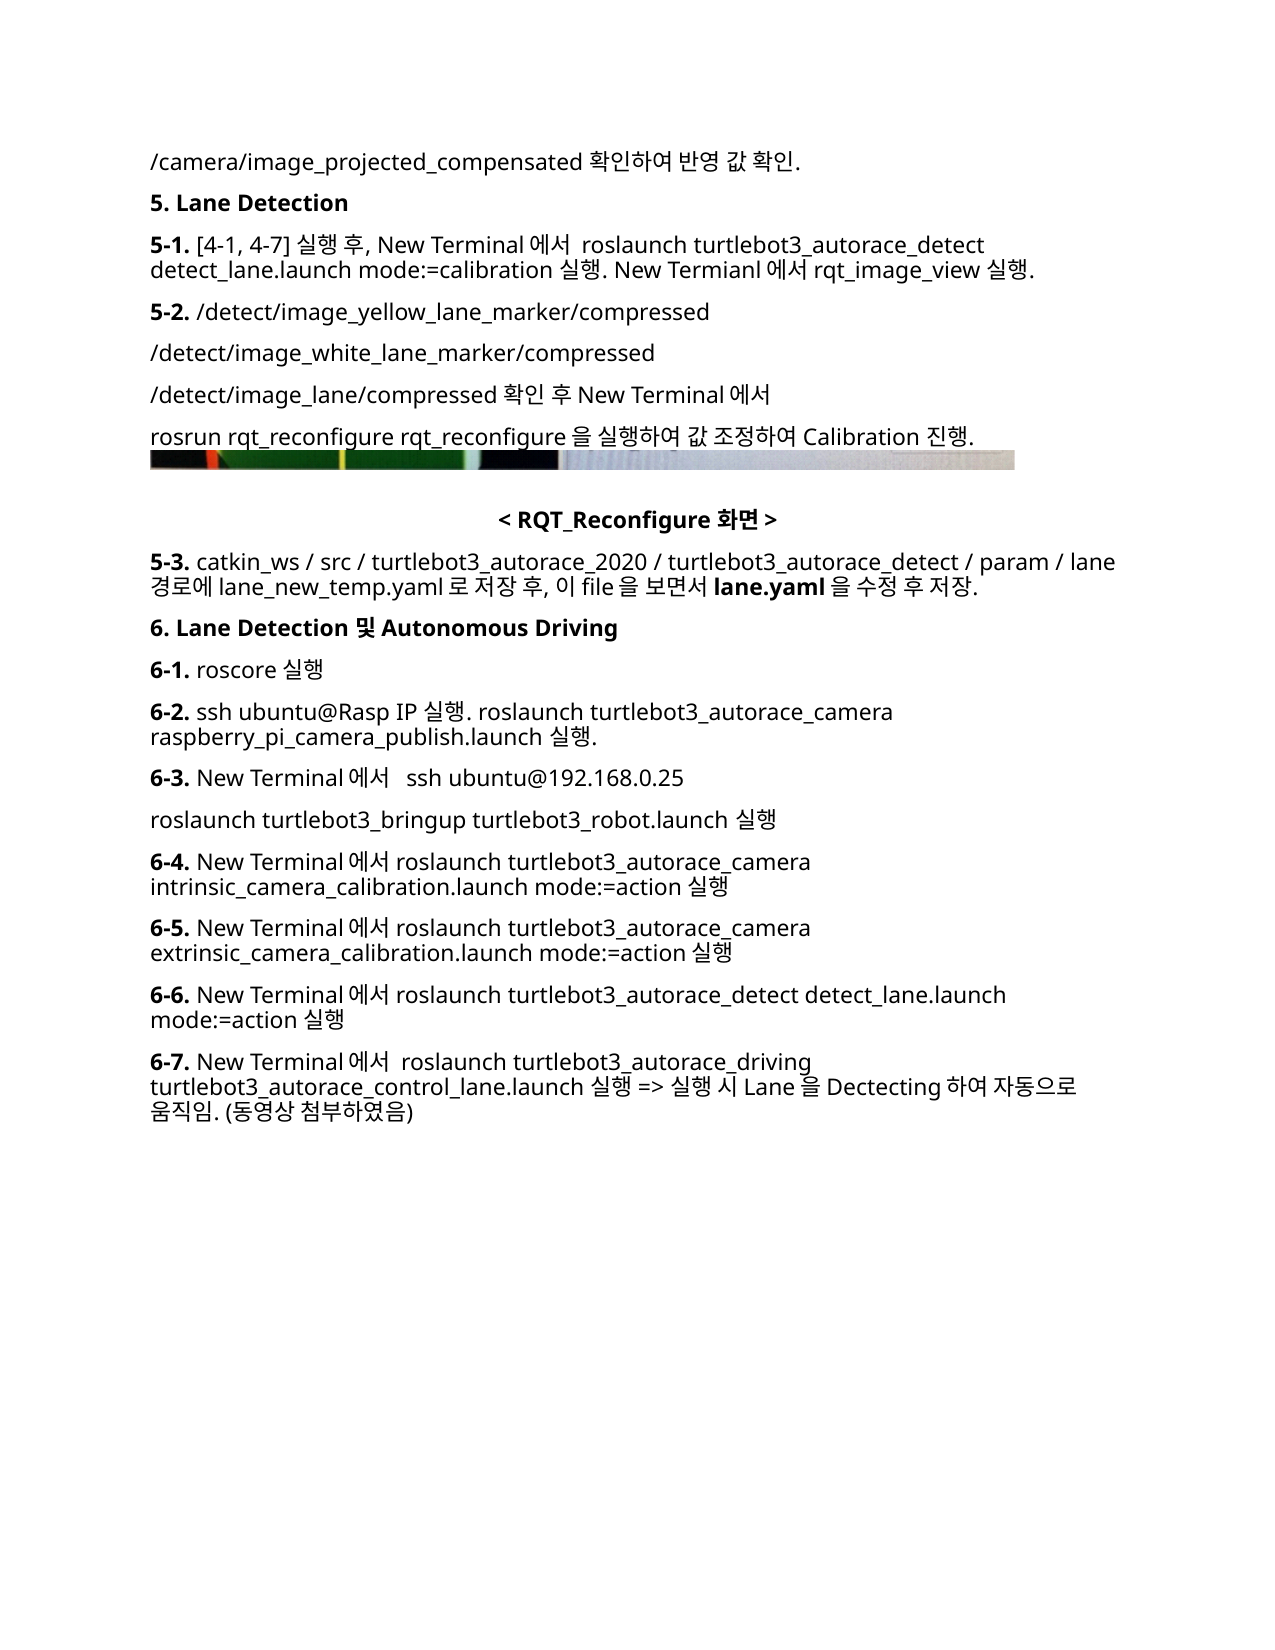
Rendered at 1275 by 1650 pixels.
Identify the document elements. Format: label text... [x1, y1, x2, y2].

text < RQT_Reconfigure 화면 > [150, 508, 1125, 533]
text 5-1. [4-1, 4-7] 실행 후, New Terminal에서 roslaunch turtlebot3_autorace_detect detect_lane.launch mode:=calibration 실행. New Termianl에서 rqt_image_view 실행. [150, 233, 1125, 283]
text 5. Lane Detection [150, 192, 1125, 217]
text roslaunch turtlebot3_bringup turtlebot3_robot.launch 실행 [150, 808, 1125, 833]
text 6. Lane Detection 및 Autonomous Driving [150, 617, 1125, 642]
text 5-3. catkin_ws / src / turtlebot3_autorace_2020 / turtlebot3_autorace_detect / param / lane 경로에 lane_new_temp.yaml로 저장 후, 이 file을 보면서 lane.yaml을 수정 후 저장. [150, 550, 1125, 600]
text 6-3. New Terminal에서 ssh ubuntu@192.168.0.25 [150, 767, 1125, 792]
text 6-6. New Terminal에서 roslaunch turtlebot3_autorace_detect detect_lane.launch mode:=action 실행 [150, 983, 1125, 1033]
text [150, 150, 1125, 175]
text /detect/image_white_lane_marker/compressed [150, 342, 1125, 367]
text 6-7. New Terminal에서 roslaunch turtlebot3_autorace_driving turtlebot3_autorace_control_lane.launch 실행 => 실행 시 Lane을 Dectecting하여 자동으로 움직임. (동영상 첨부하였음) [150, 1050, 1125, 1125]
text 6-2. ssh ubuntu@Rasp IP 실행. roslaunch turtlebot3_autorace_camera raspberry_pi_camera_publish.launch 실행. [150, 700, 1125, 750]
text 6-1. roscore 실행 [150, 658, 1125, 683]
text 6-4. New Terminal에서 roslaunch turtlebot3_autorace_camera intrinsic_camera_calibration.launch mode:=action실행 [150, 850, 1125, 900]
text 6-5. New Terminal에서 roslaunch turtlebot3_autorace_camera extrinsic_camera_calibration.launch mode:=action실행 [150, 917, 1125, 967]
text 5-2. /detect/image_yellow_lane_marker/compressed [150, 300, 1125, 325]
text rosrun rqt_reconfigure rqt_reconfigure을 실행하여 값 조정하여 Calibration 진행. [150, 425, 1125, 450]
text /detect/image_lane/compressed 확인 후 New Terminal에서 [150, 383, 1125, 408]
